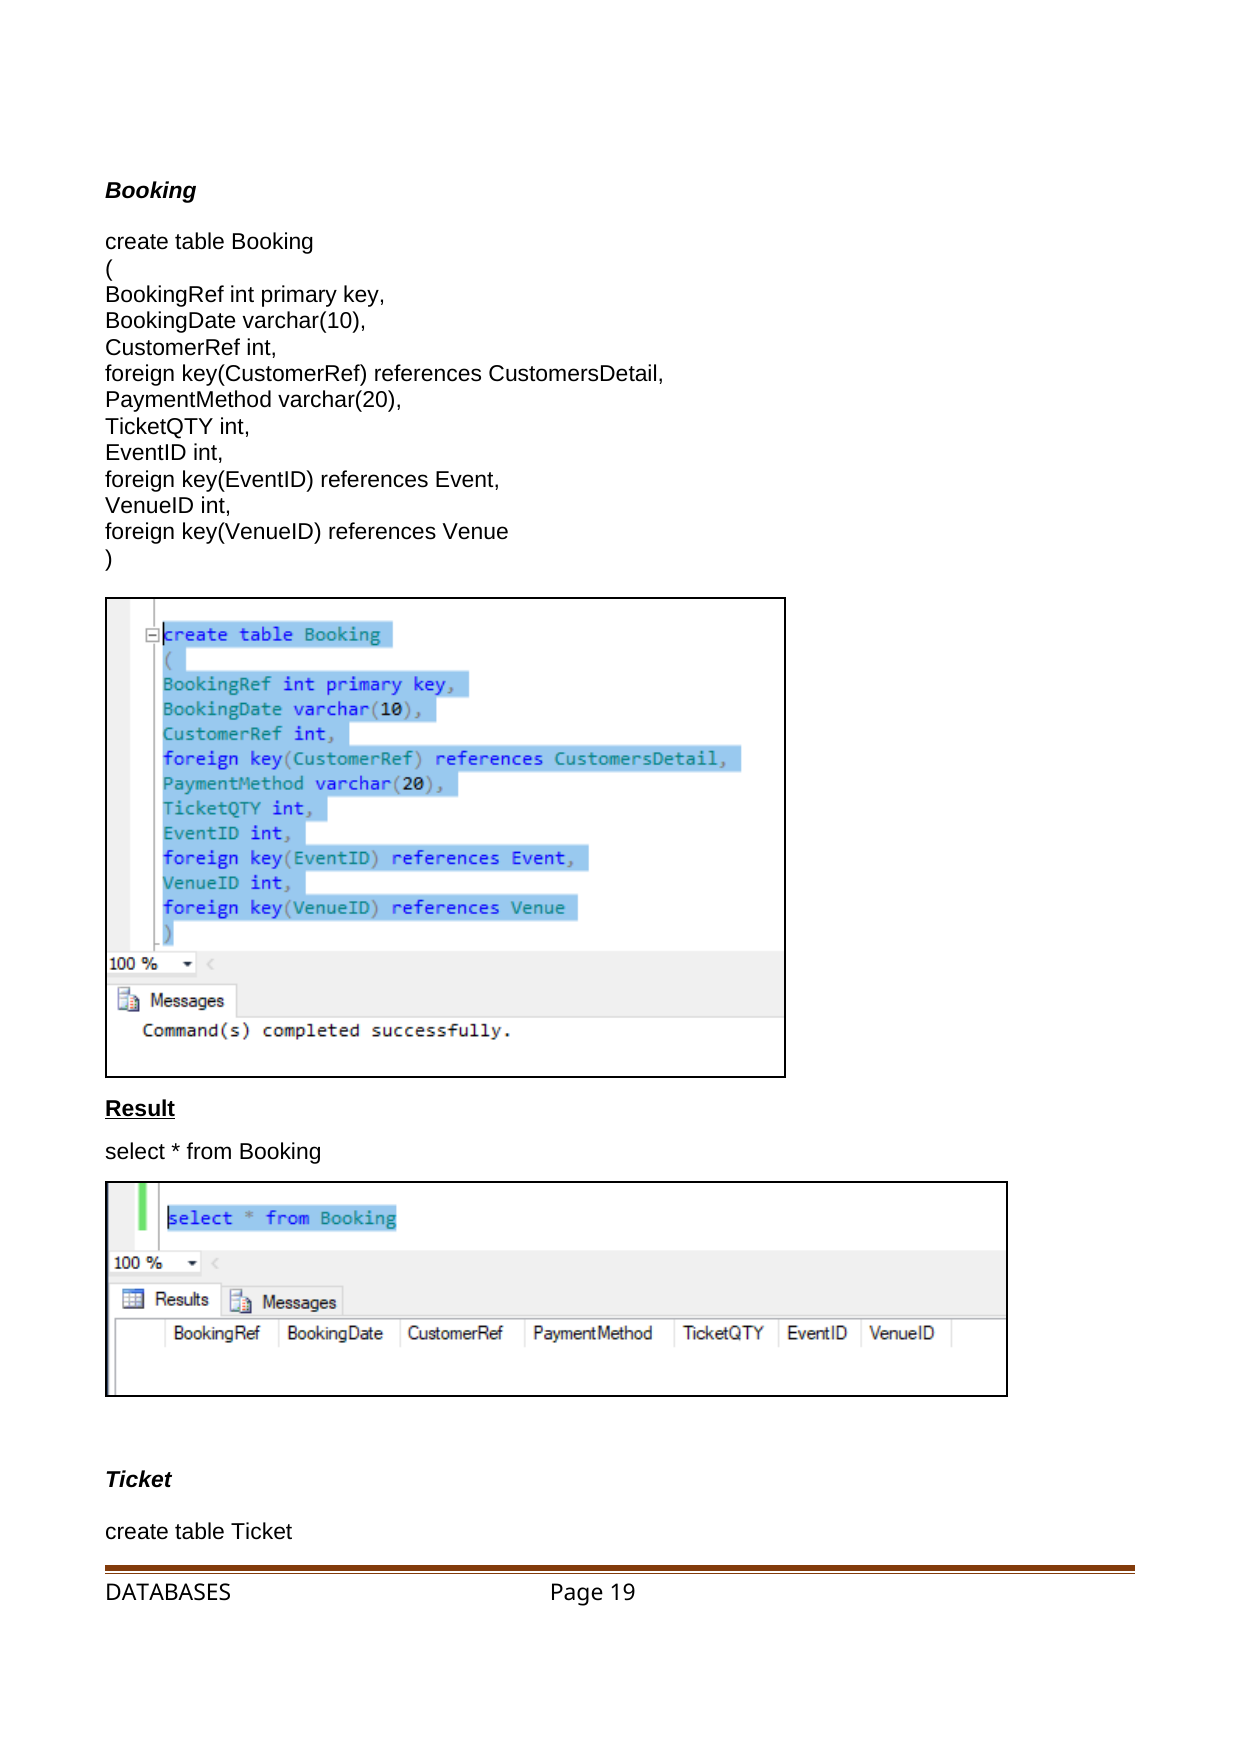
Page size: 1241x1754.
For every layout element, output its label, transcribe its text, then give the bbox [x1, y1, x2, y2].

text create table Booking [105, 228, 1135, 255]
text ) [105, 544, 1135, 571]
text TicketQTY int, [105, 413, 1135, 439]
picture [107, 1183, 1006, 1395]
text BookingDate varchar(10), [105, 307, 1135, 334]
text BookingRef int primary key, [105, 281, 1135, 307]
text foreign key(EventID) references Event, [105, 466, 1135, 492]
picture [107, 599, 784, 1076]
text VenueID int, [105, 492, 1135, 518]
text select * from Booking [105, 1138, 1135, 1164]
text Ticket [105, 1466, 1135, 1493]
text create table Ticket [105, 1518, 1135, 1544]
text foreign key(CustomerRef) references CustomersDetail, [105, 360, 1135, 386]
text EventID int, [105, 439, 1135, 466]
text Booking [105, 177, 1135, 203]
text ( [105, 255, 1135, 281]
text Result [105, 1095, 1135, 1122]
text foreign key(VenueID) references Venue [105, 518, 1135, 544]
text PaymentMethod varchar(20), [105, 386, 1135, 413]
text CustomerRef int, [105, 334, 1135, 360]
